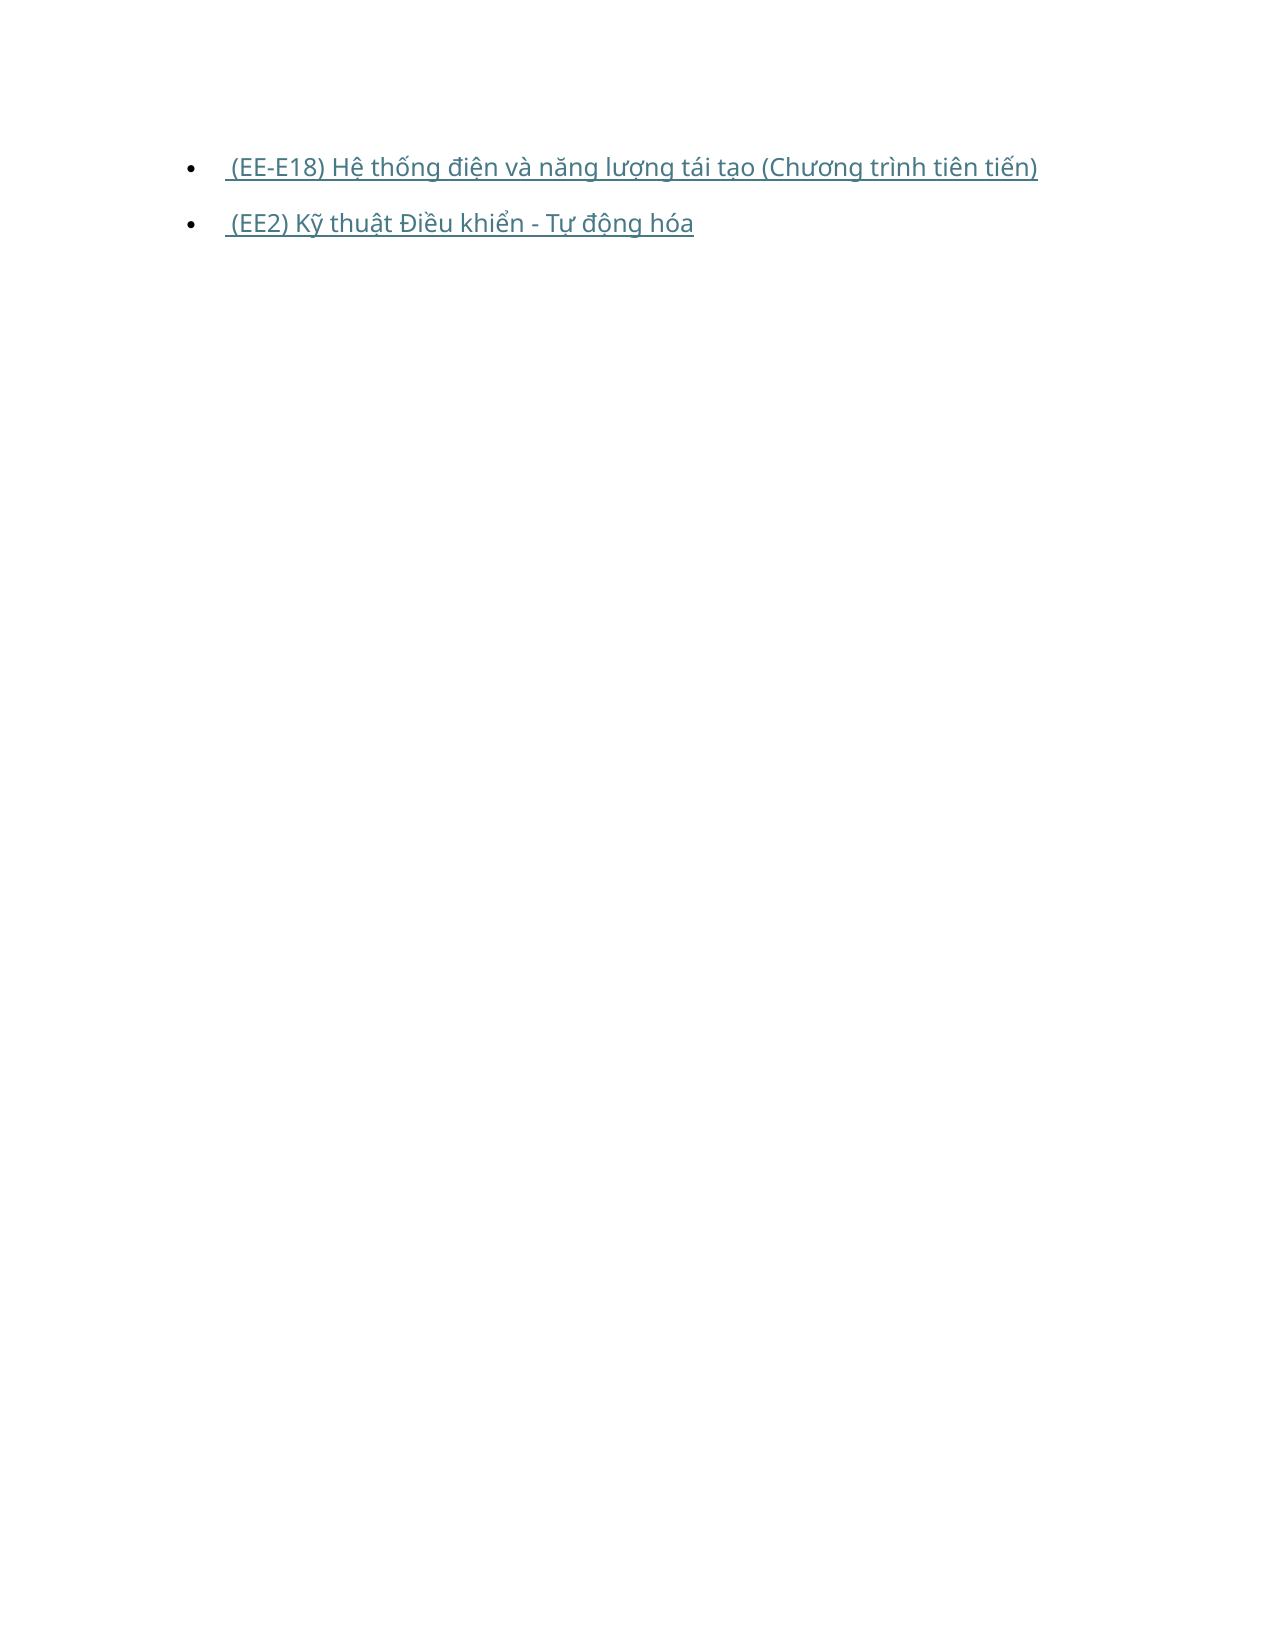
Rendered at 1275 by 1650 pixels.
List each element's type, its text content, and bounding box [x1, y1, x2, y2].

list (EE-E18) Hệ thống điện và năng lượng tái tạo (Chương trình tiên tiến) [187, 150, 1125, 184]
list (EE2) Kỹ thuật Điều khiển - Tự động hóa [187, 206, 1125, 240]
